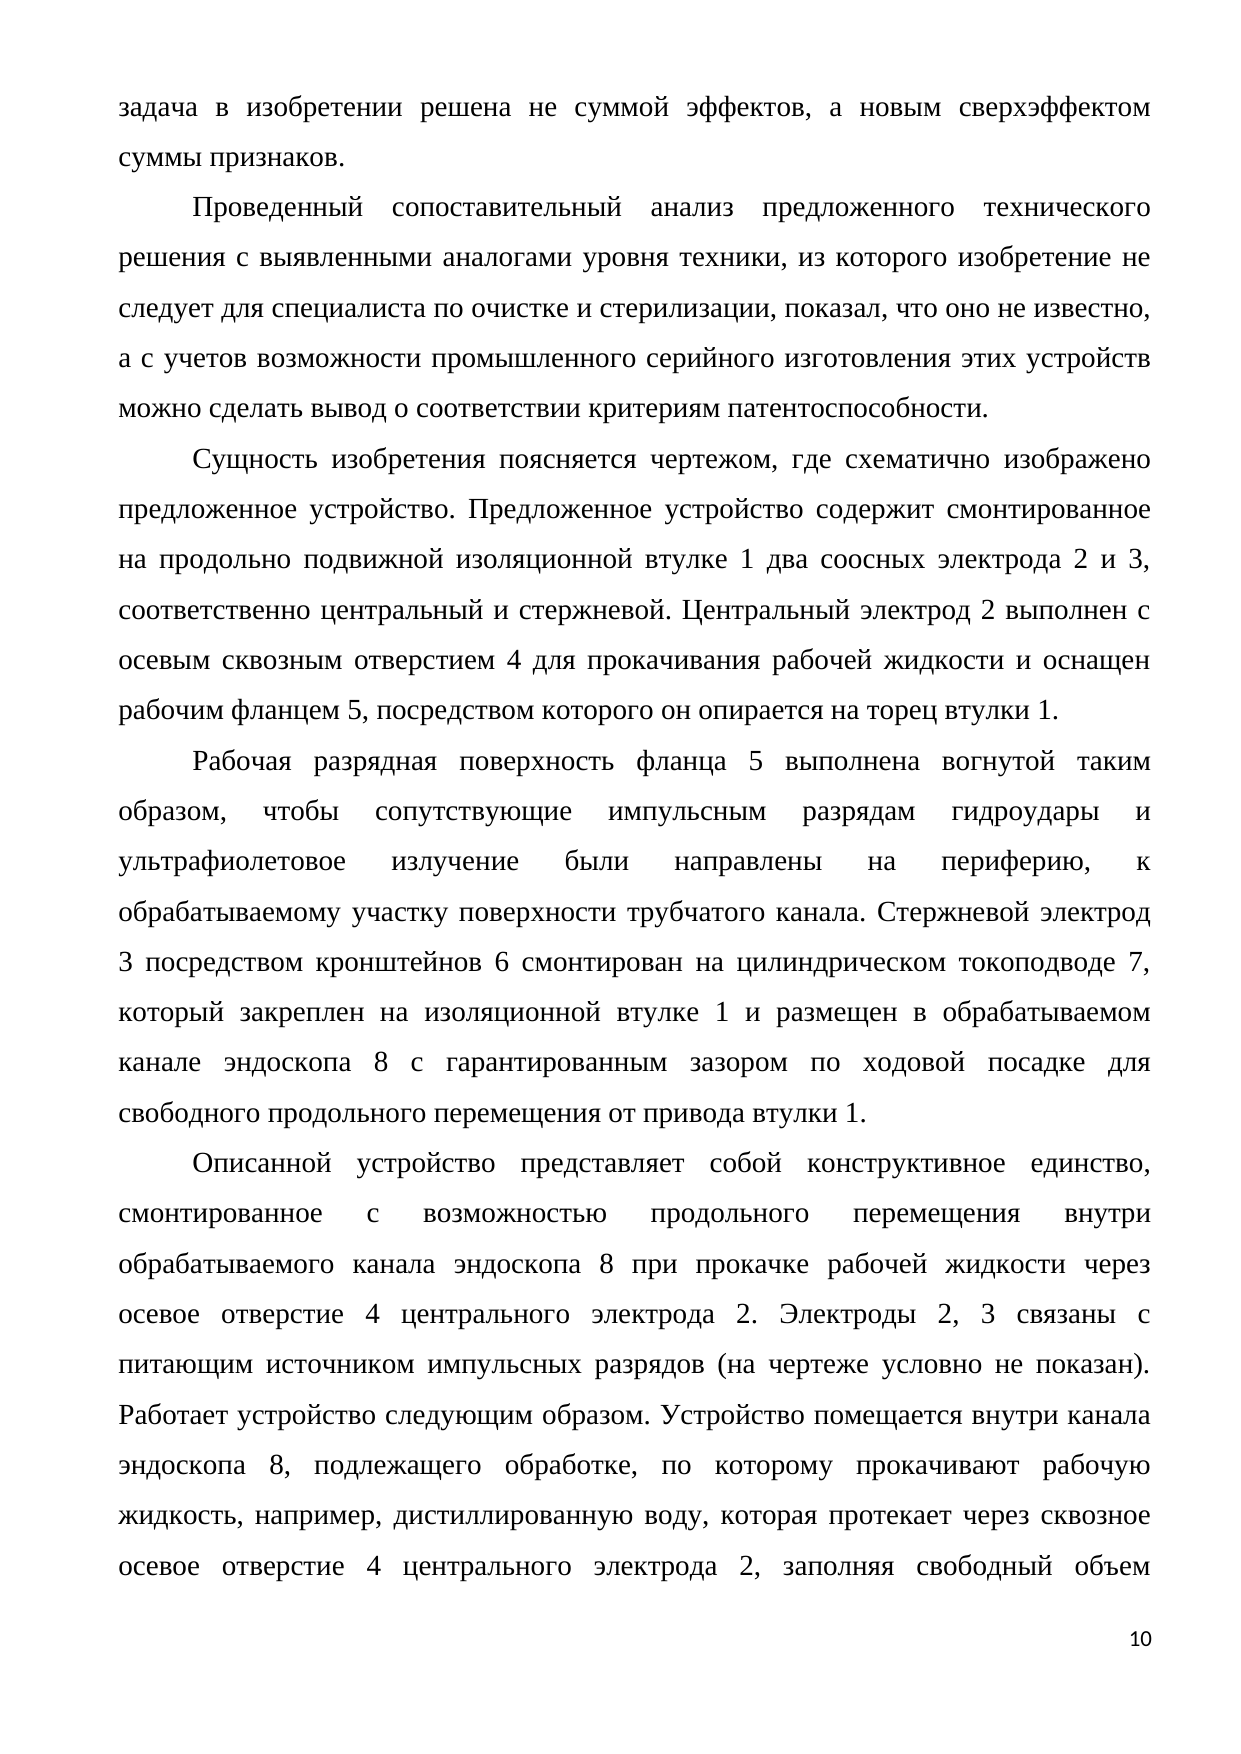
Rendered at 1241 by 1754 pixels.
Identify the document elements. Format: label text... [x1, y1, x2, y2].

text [118, 89, 1152, 172]
text Проведенный сопоставительный анализ предложенного технического решения с выявленными аналогами уровня техники, из которого изобретение не следует для специалиста по очистке и стерилизации, показал, что оно не известно, а с учетов возможности промышленного серийного изготовления этих устройств можно сделать вывод о соответствии критериям патентоспособности. [118, 189, 1152, 424]
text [118, 1145, 1152, 1581]
text Рабочая разрядная поверхность фланца 5 выполнена вогнутой таким образом, чтобы сопутствующие импульсным разрядам гидроудары и ультрафиолетовое излучение были направлены на периферию, к обрабатываемому участку поверхности трубчатого канала. Стержневой электрод 3 посредством кронштейнов 6 смонтирован на цилиндрическом токоподводе 7, который закреплен на изоляционной втулке 1 и размещен в обрабатываемом канале эндоскопа 8 с гарантированным зазором по ходовой посадке для свободного продольного перемещения от привода втулки 1. [118, 743, 1152, 1128]
text Сущность изобретения поясняется чертежом, где схематично изображено предложенное устройство. Предложенное устройство содержит смонтированное на продольно подвижной изоляционной втулке 1 два соосных электрода 2 и 3, соответственно центральный и стержневой. Центральный электрод 2 выполнен с осевым сквозным отверстием 4 для прокачивания рабочей жидкости и оснащен рабочим фланцем 5, посредством которого он опирается на торец втулки 1. [118, 441, 1152, 726]
